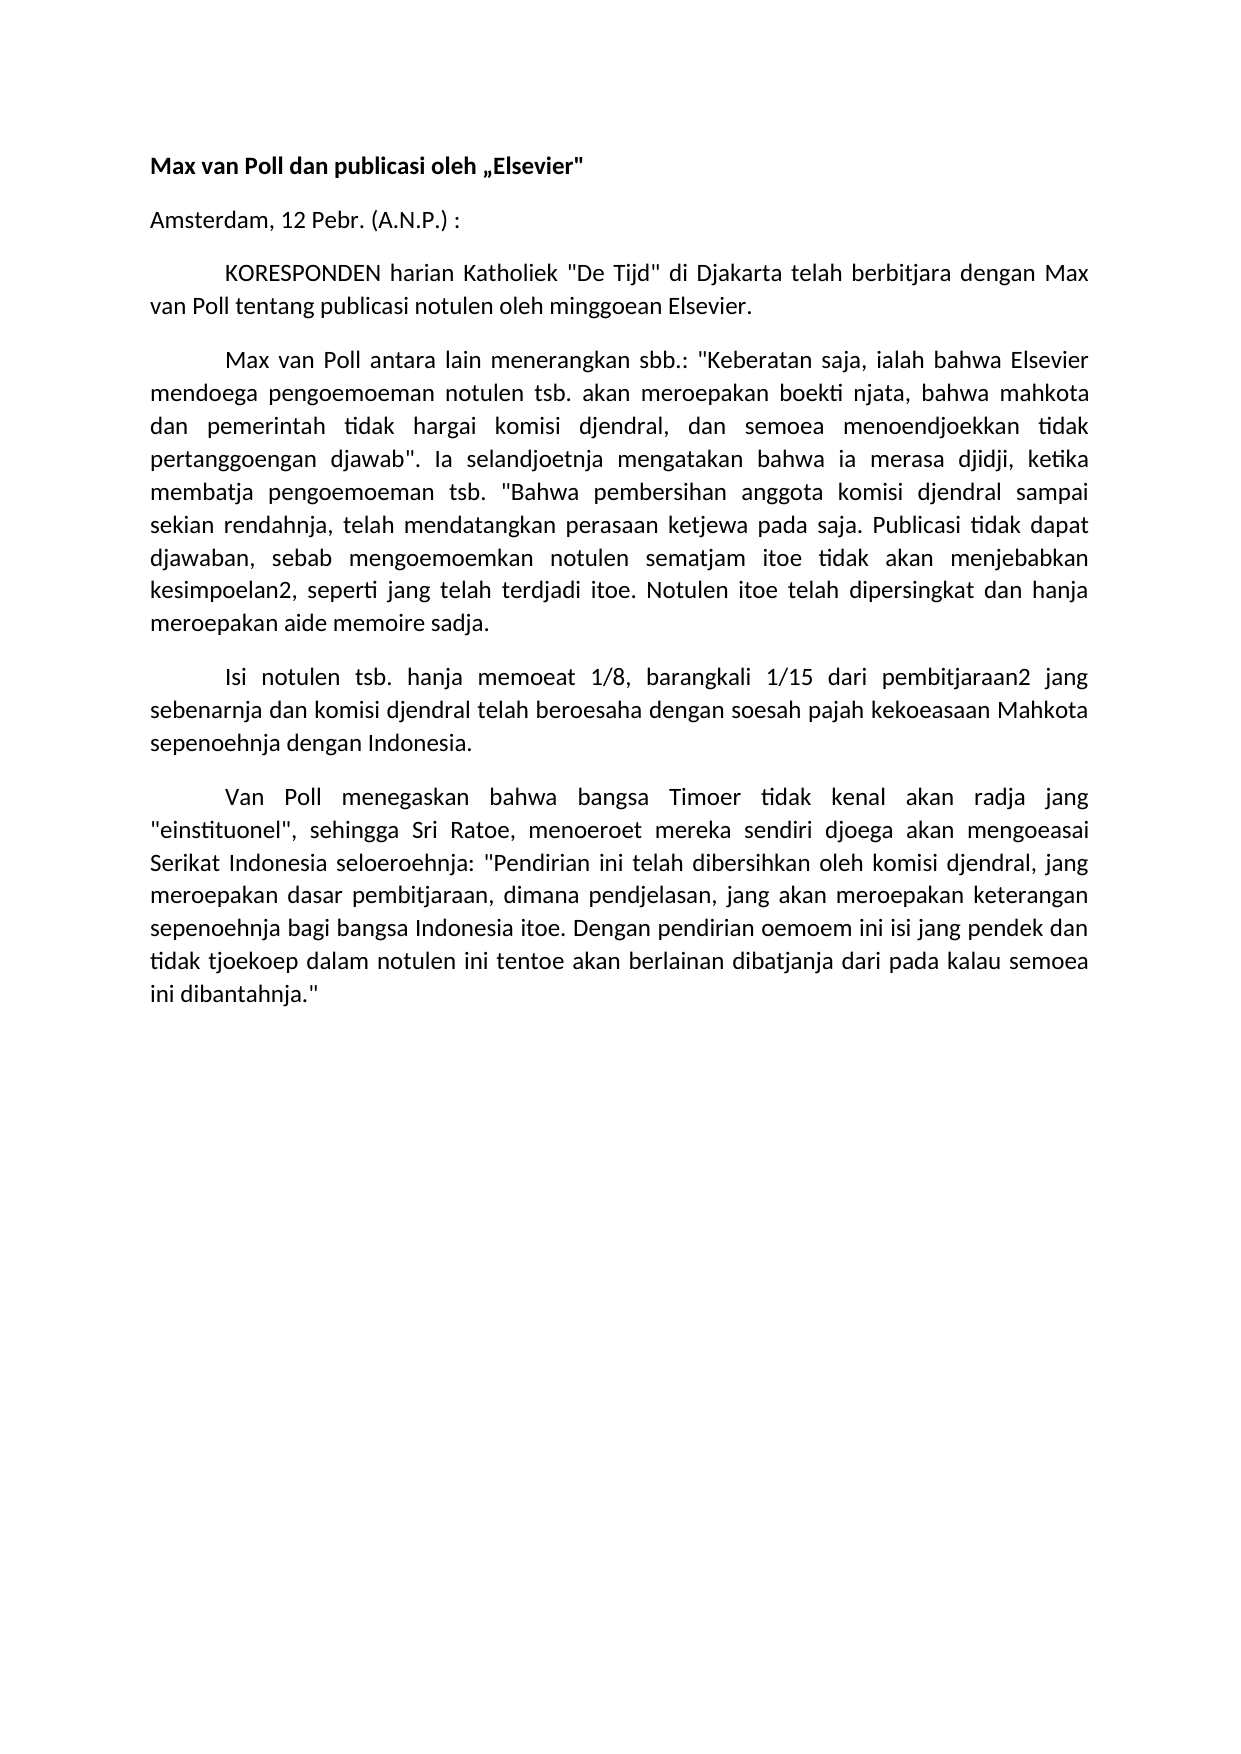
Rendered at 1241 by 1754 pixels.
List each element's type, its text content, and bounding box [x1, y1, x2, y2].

text Van Poll menegaskan bahwa bangsa Timoer tidak kenal akan radja jang "einstituonel", sehingga Sri Ratoe, menoeroet mereka sendiri djoega akan mengoeasai Serikat Indonesia seloeroehnja: "Pendirian ini telah dibersihkan oleh komisi djendral, jang meroepakan dasar pembitjaraan, dimana pendjelasan, jang akan meroepakan keterangan sepenoehnja bagi bangsa Indonesia itoe. Dengan pendirian oemoem ini isi jang pendek dan tidak tjoekoep dalam notulen ini tentoe akan berlainan dibatjanja dari pada kalau semoea ini dibantahnja." [150, 781, 1090, 1009]
text Isi notulen tsb. hanja memoeat 1/8, barangkali 1/15 dari pembitjaraan2 jang sebenarnja dan komisi djendral telah beroesaha dengan soesah pajah kekoeasaan Mahkota sepenoehnja dengan Indonesia. [150, 661, 1090, 758]
text Amsterdam, 12 Pebr. (Α.Ν.Ρ.) : [150, 204, 1090, 234]
text Max van Poll dan publicasi oleh „Elsevier" [150, 150, 1090, 181]
text KORESPONDEN harian Katholiek "De Tijd" di Djakarta telah berbitjara dengan Max van Poll tentang publicasi notulen oleh minggoean Elsevier. [150, 257, 1090, 321]
text Max van Poll antara lain menerangkan sbb.: "Keberatan saja, ialah bahwa Elsevier mendoega pengoemoeman notulen tsb. akan meroepakan boekti njata, bahwa mahkota dan pemerintah tidak hargai komisi djendral, dan semoea menoendjoekkan tidak pertanggoengan djawab". Ia selandjoetnja mengatakan bahwa ia merasa djidji, ketika membatja pengoemoeman tsb. "Bahwa pembersihan anggota komisi djendral sampai sekian rendahnja, telah mendatangkan perasaan ketjewa pada saja. Publicasi tidak dapat djawaban, sebab mengoemoemkan notulen sematjam itoe tidak akan menjebabkan kesimpoelan2, seperti jang telah terdjadi itoe. Notulen itoe telah dipersingkat dan hanja meroepakan aide memoire sadja. [150, 344, 1090, 638]
